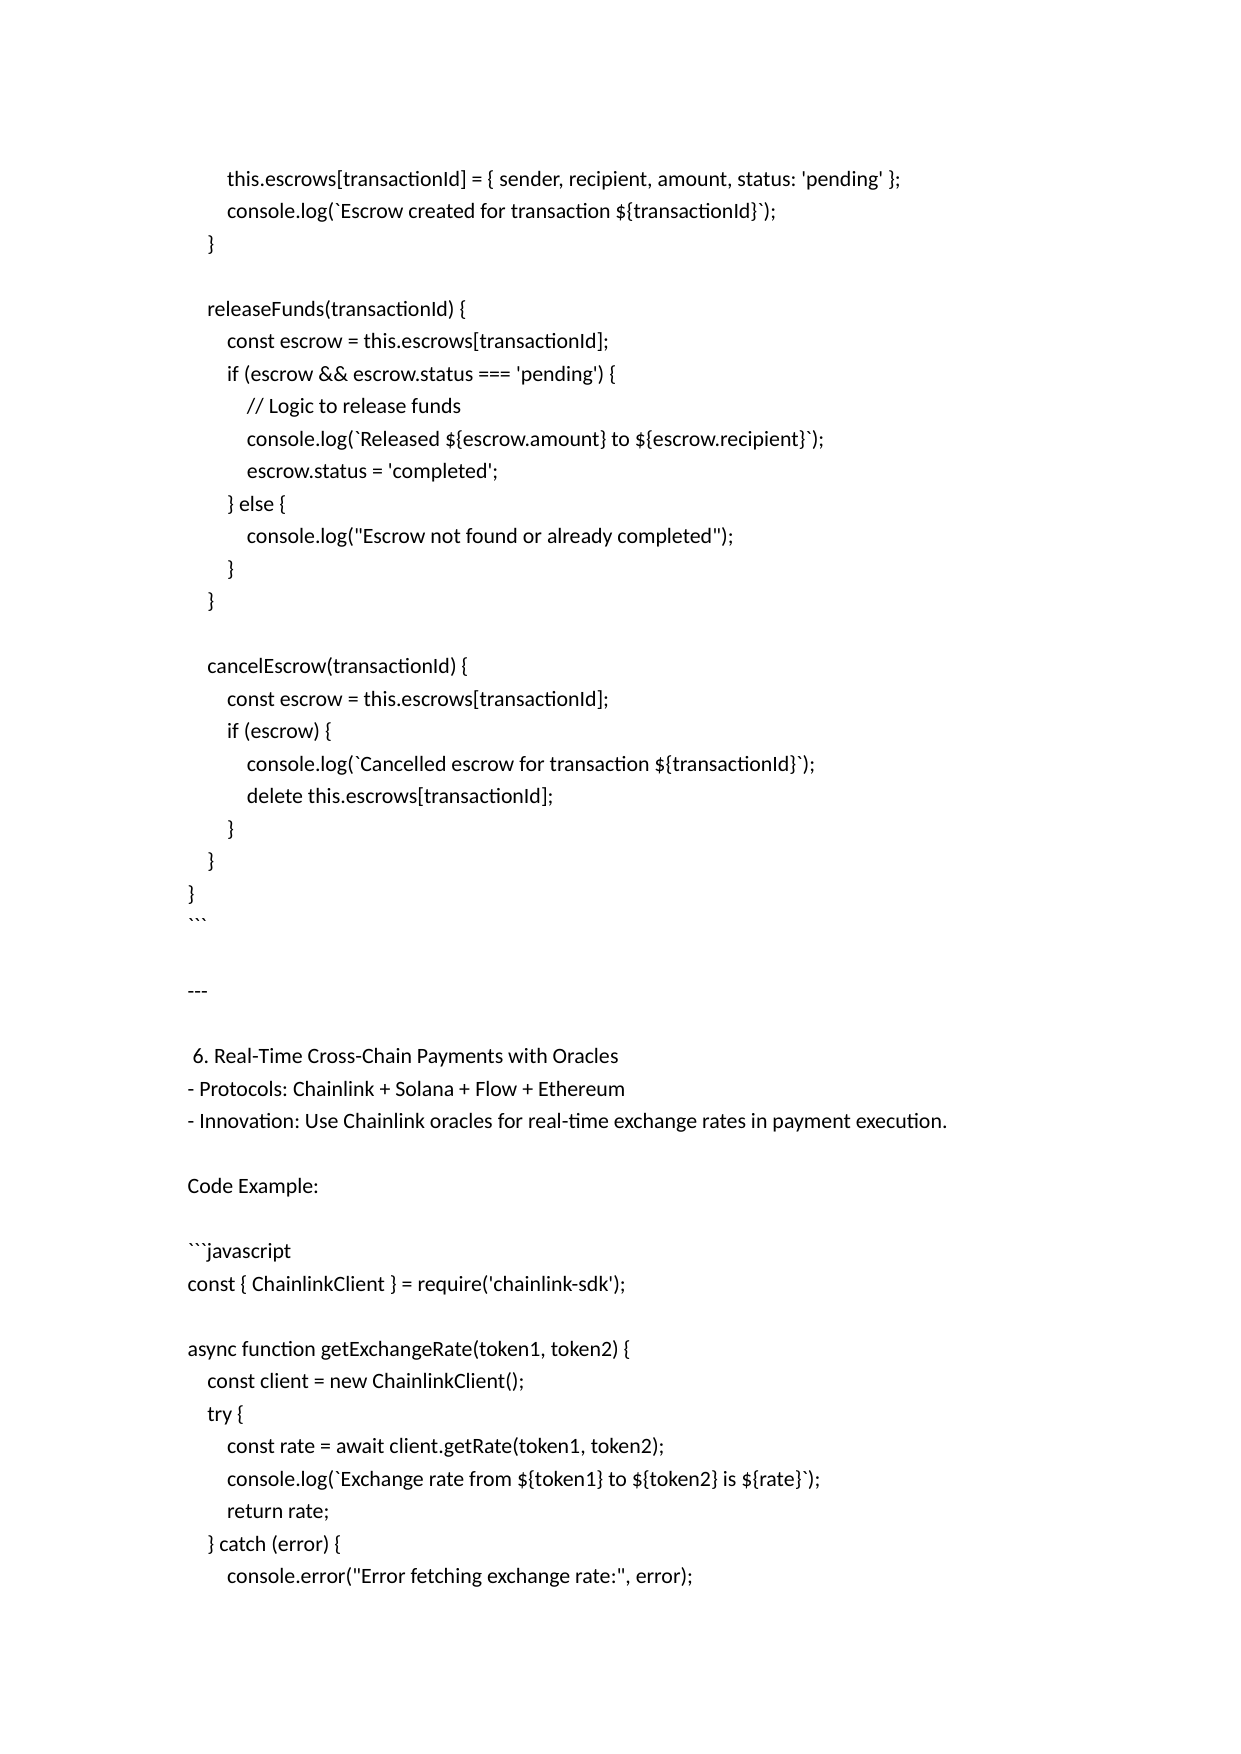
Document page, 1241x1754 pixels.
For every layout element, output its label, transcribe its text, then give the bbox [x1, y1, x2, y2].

text escrow.status = 'completed'; [187, 454, 1053, 487]
text // Logic to release funds [187, 389, 1053, 422]
text console.log(`Released ${escrow.amount} to ${escrow.recipient}`); [187, 422, 1053, 454]
text } [187, 812, 1053, 844]
text const escrow = this.escrows[transactionId]; [187, 682, 1053, 714]
text } [187, 227, 1053, 259]
text const rate = await client.getRate(token1, token2); [187, 1429, 1053, 1462]
text this.escrows[transactionId] = { sender, recipient, amount, status: 'pending' }; [187, 162, 1053, 194]
text console.log(`Cancelled escrow for transaction ${transactionId}`); [187, 747, 1053, 779]
text cancelEscrow(transactionId) { [187, 649, 1053, 682]
text } catch (error) { [187, 1527, 1053, 1559]
text releaseFunds(transactionId) { [187, 292, 1053, 324]
text console.log("Escrow not found or already completed"); [187, 519, 1053, 552]
text async function getExchangeRate(token1, token2) { [187, 1332, 1053, 1364]
text const client = new ChainlinkClient(); [187, 1364, 1053, 1397]
text delete this.escrows[transactionId]; [187, 779, 1053, 812]
text console.log(`Escrow created for transaction ${transactionId}`); [187, 194, 1053, 227]
text try { [187, 1397, 1053, 1429]
text if (escrow && escrow.status === 'pending') { [187, 357, 1053, 389]
text } [187, 552, 1053, 584]
text - Innovation: Use Chainlink oracles for real-time exchange rates in payment execution. [187, 1104, 1053, 1137]
text - Protocols: Chainlink + Solana + Flow + Ethereum [187, 1072, 1053, 1104]
text 6. Real-Time Cross-Chain Payments with Oracles [187, 1039, 1053, 1072]
text console.error("Error fetching exchange rate:", error); [187, 1559, 1053, 1592]
text const escrow = this.escrows[transactionId]; [187, 324, 1053, 357]
text } else { [187, 487, 1053, 519]
text console.log(`Exchange rate from ${token1} to ${token2} is ${rate}`); [187, 1462, 1053, 1494]
text } [187, 877, 1053, 909]
text --- [187, 974, 1053, 1007]
text ``` [187, 909, 1053, 942]
text return rate; [187, 1494, 1053, 1527]
text ```javascript [187, 1234, 1053, 1267]
text Code Example: [187, 1169, 1053, 1202]
text } [187, 844, 1053, 877]
text const { ChainlinkClient } = require('chainlink-sdk'); [187, 1267, 1053, 1299]
text } [187, 584, 1053, 617]
text if (escrow) { [187, 714, 1053, 747]
